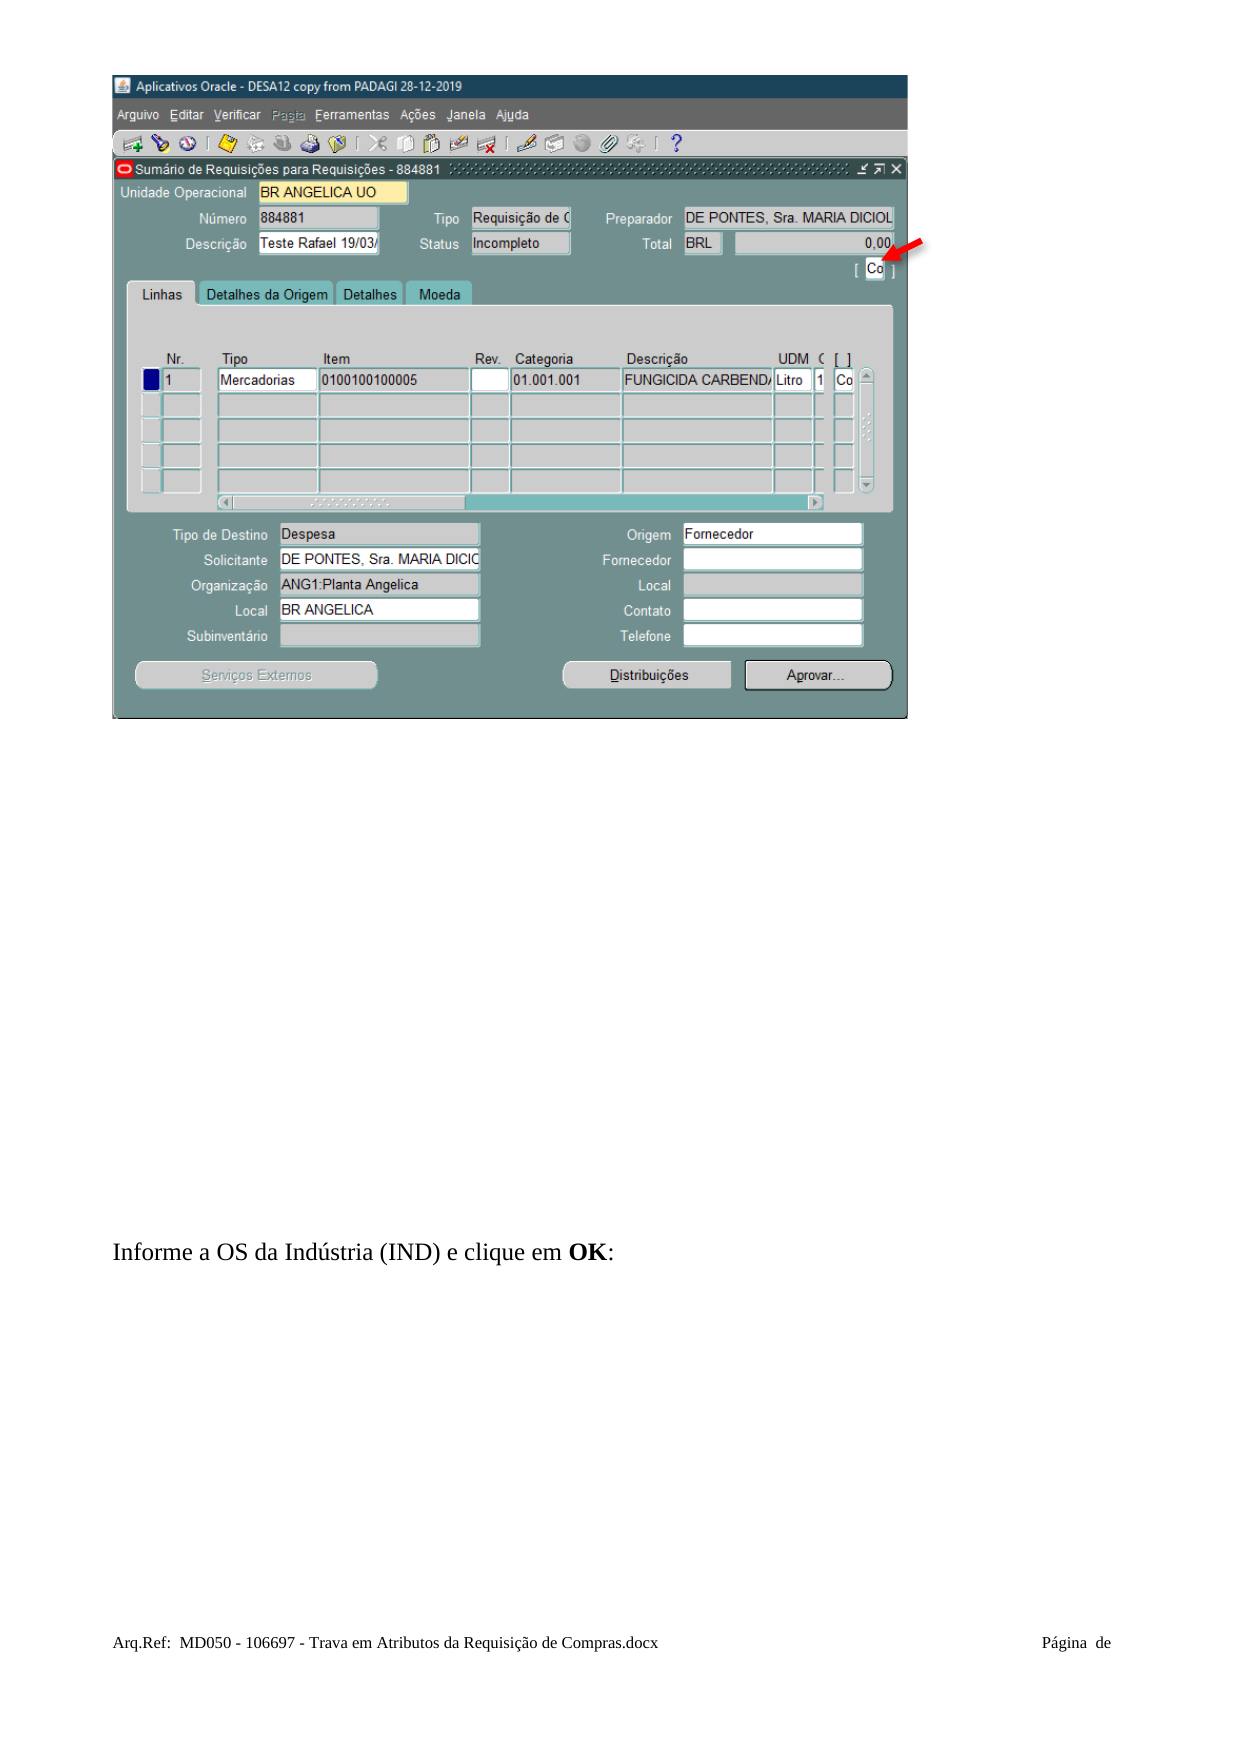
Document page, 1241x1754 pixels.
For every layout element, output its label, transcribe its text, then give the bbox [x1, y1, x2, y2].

text Informe a OS da Indústria (IND) e clique em OK: [112, 1237, 1165, 1265]
picture [112, 75, 908, 719]
